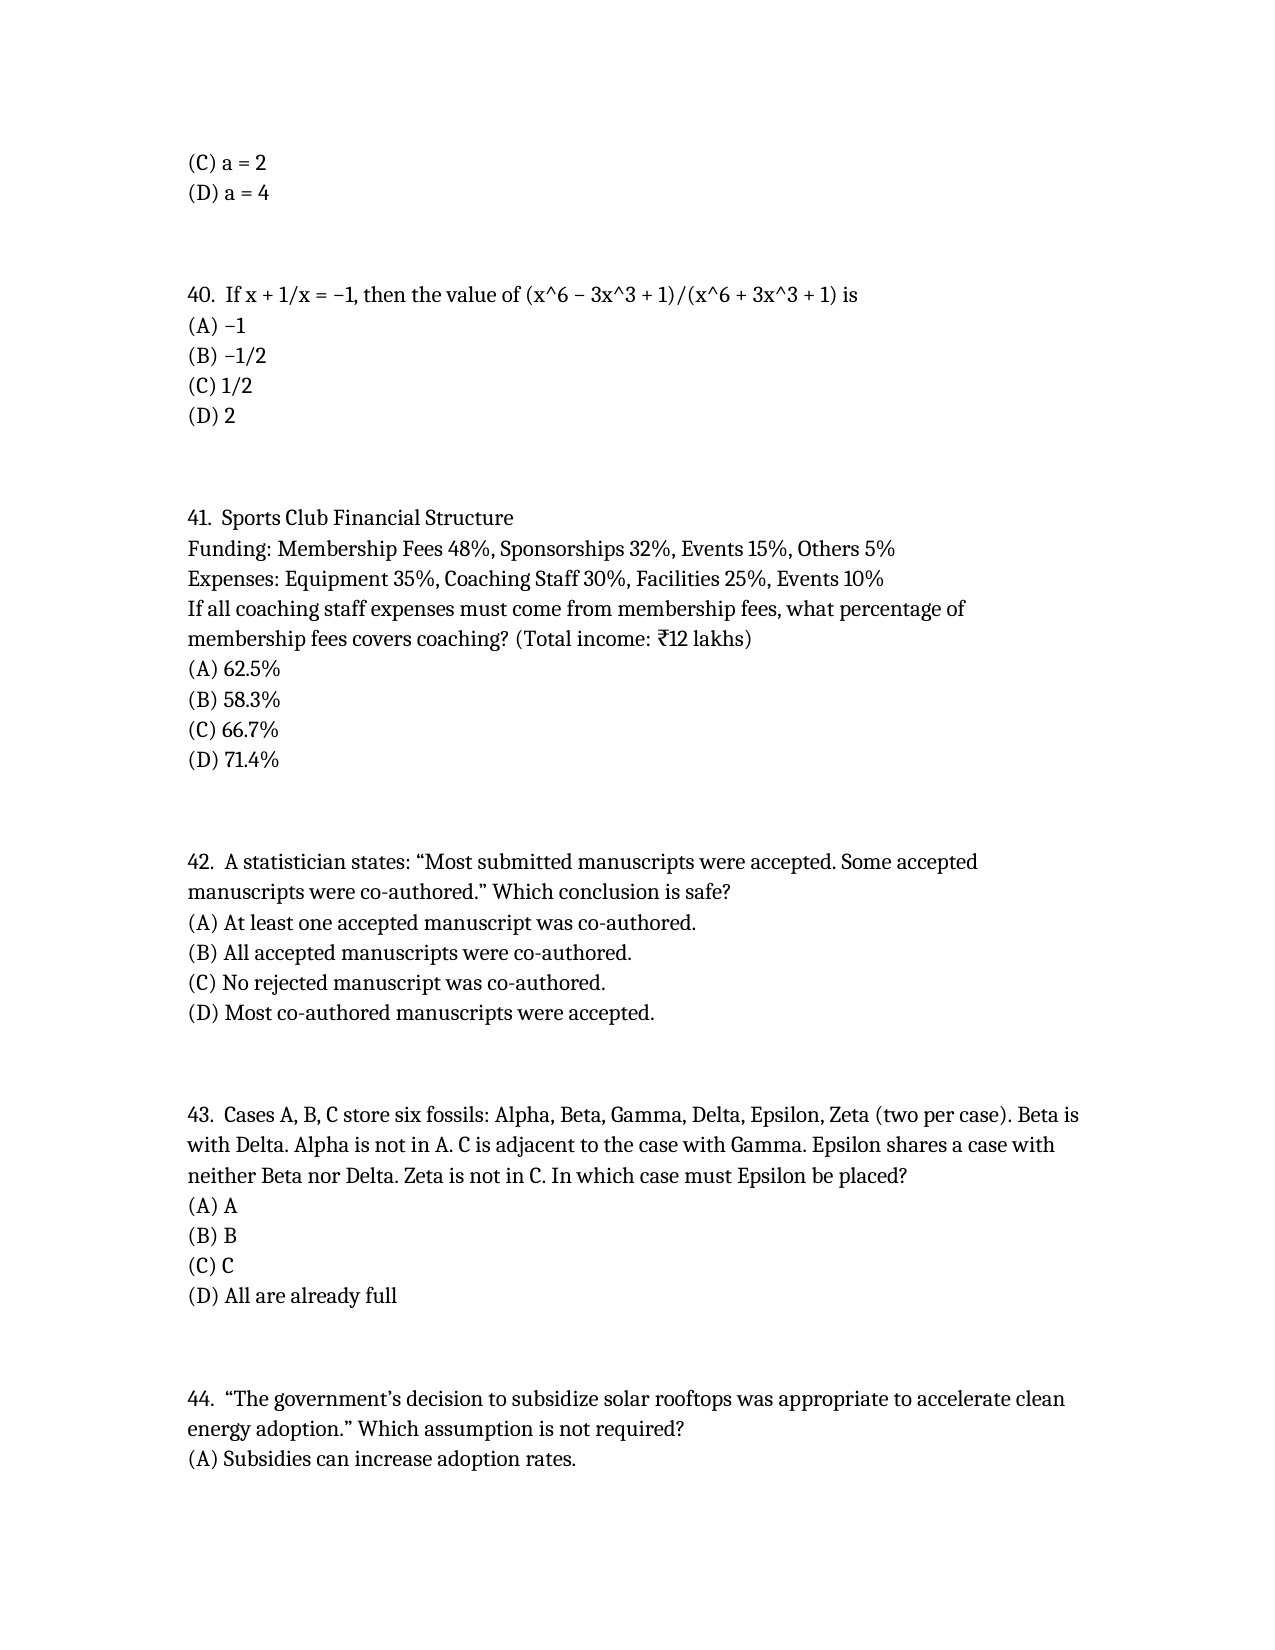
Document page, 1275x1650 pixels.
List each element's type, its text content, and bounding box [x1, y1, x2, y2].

text 41. Sports Club Financial Structure Funding: Membership Fees 48%, Sponsorships 32%, Events 15%, Others 5% Expenses: Equipment 35%, Coaching Staff 30%, Facilities 25%, Events 10% If all coaching staff expenses must come from membership fees, what percentage of membership fees covers coaching? (Total income: ₹12 lakhs) (A) 62.5% (B) 58.3% (C) 66.7% (D) 71.4% [187, 505, 1087, 773]
text 40. If x + 1/x = −1, then the value of (x^6 − 3x^3 + 1)/(x^6 + 3x^3 + 1) is (A) −1 (B) −1/2 (C) 1/2 (D) 2 [187, 282, 1087, 429]
text 42. A statistician states: “Most submitted manuscripts were accepted. Some accepted manuscripts were co-authored.” Which conclusion is safe? (A) At least one accepted manuscript was co-authored. (B) All accepted manuscripts were co-authored. (C) No rejected manuscript was co-authored. (D) Most co-authored manuscripts were accepted. [187, 849, 1087, 1026]
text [187, 150, 1087, 207]
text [187, 1385, 1087, 1472]
text 43. Cases A, B, C store six fossils: Alpha, Beta, Gamma, Delta, Epsilon, Zeta (two per case). Beta is with Delta. Alpha is not in A. C is adjacent to the case with Gamma. Epsilon shares a case with neither Beta nor Delta. Zeta is not in C. In which case must Epsilon be placed? (A) A (B) B (C) C (D) All are already full [187, 1102, 1087, 1310]
